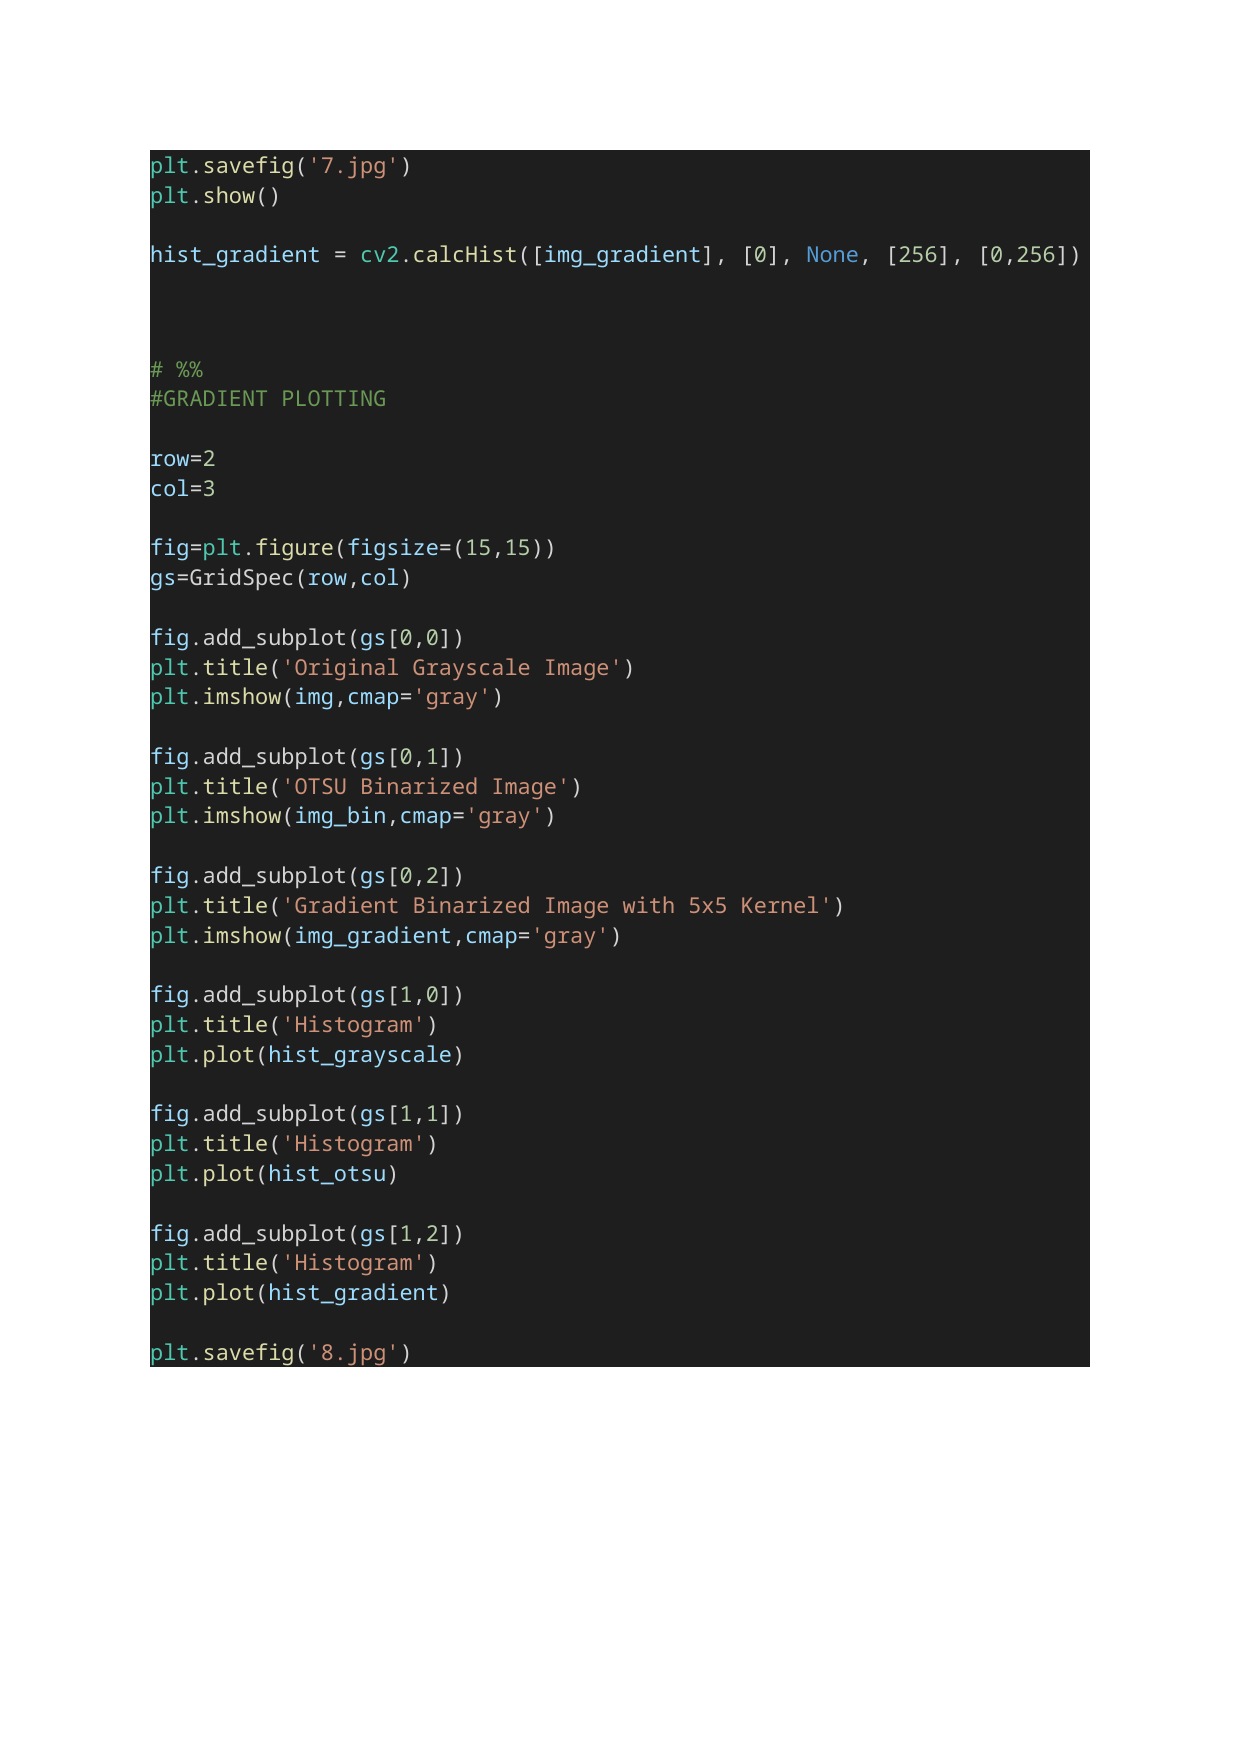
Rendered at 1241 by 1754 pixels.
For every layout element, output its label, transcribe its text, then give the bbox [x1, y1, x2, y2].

text plt.imshow(img,cmap='gray') [150, 681, 1090, 711]
text fig.add_subplot(gs[0,0]) [150, 622, 1090, 652]
text plt.title('Gradient Binarized Image with 5x5 Kernel') [150, 890, 1090, 920]
text plt.imshow(img_bin,cmap='gray') [150, 801, 1090, 830]
text plt.plot(hist_otsu) [150, 1158, 1090, 1188]
text fig.add_subplot(gs[0,1]) [150, 741, 1090, 771]
text col=3 [150, 473, 1090, 503]
text plt.plot(hist_gradient) [150, 1277, 1090, 1307]
text row=2 [150, 443, 1090, 473]
text fig=plt.figure(figsize=(15,15)) [150, 532, 1090, 562]
text plt.title('Histogram') [150, 1247, 1090, 1277]
text # %% [150, 354, 1090, 383]
text plt.imshow(img_gradient,cmap='gray') [150, 920, 1090, 949]
text #GRADIENT PLOTTING [150, 383, 1090, 413]
text plt.savefig('7.jpg') [150, 150, 1090, 180]
text fig.add_subplot(gs[1,2]) [150, 1218, 1090, 1247]
text gs=GridSpec(row,col) [150, 562, 1090, 592]
text fig.add_subplot(gs[0,2]) [150, 860, 1090, 890]
text plt.title('Histogram') [150, 1009, 1090, 1039]
text plt.plot(hist_grayscale) [150, 1039, 1090, 1069]
text fig.add_subplot(gs[1,1]) [150, 1098, 1090, 1128]
text plt.title('Histogram') [150, 1128, 1090, 1158]
text plt.savefig('8.jpg') [150, 1337, 1090, 1367]
text hist_gradient = cv2.calcHist([img_gradient], [0], None, [256], [0,256]) [150, 239, 1090, 269]
text plt.show() [150, 180, 1090, 209]
text plt.title('Original Grayscale Image') [150, 652, 1090, 681]
text fig.add_subplot(gs[1,0]) [150, 979, 1090, 1009]
text plt.title('OTSU Binarized Image') [150, 771, 1090, 801]
